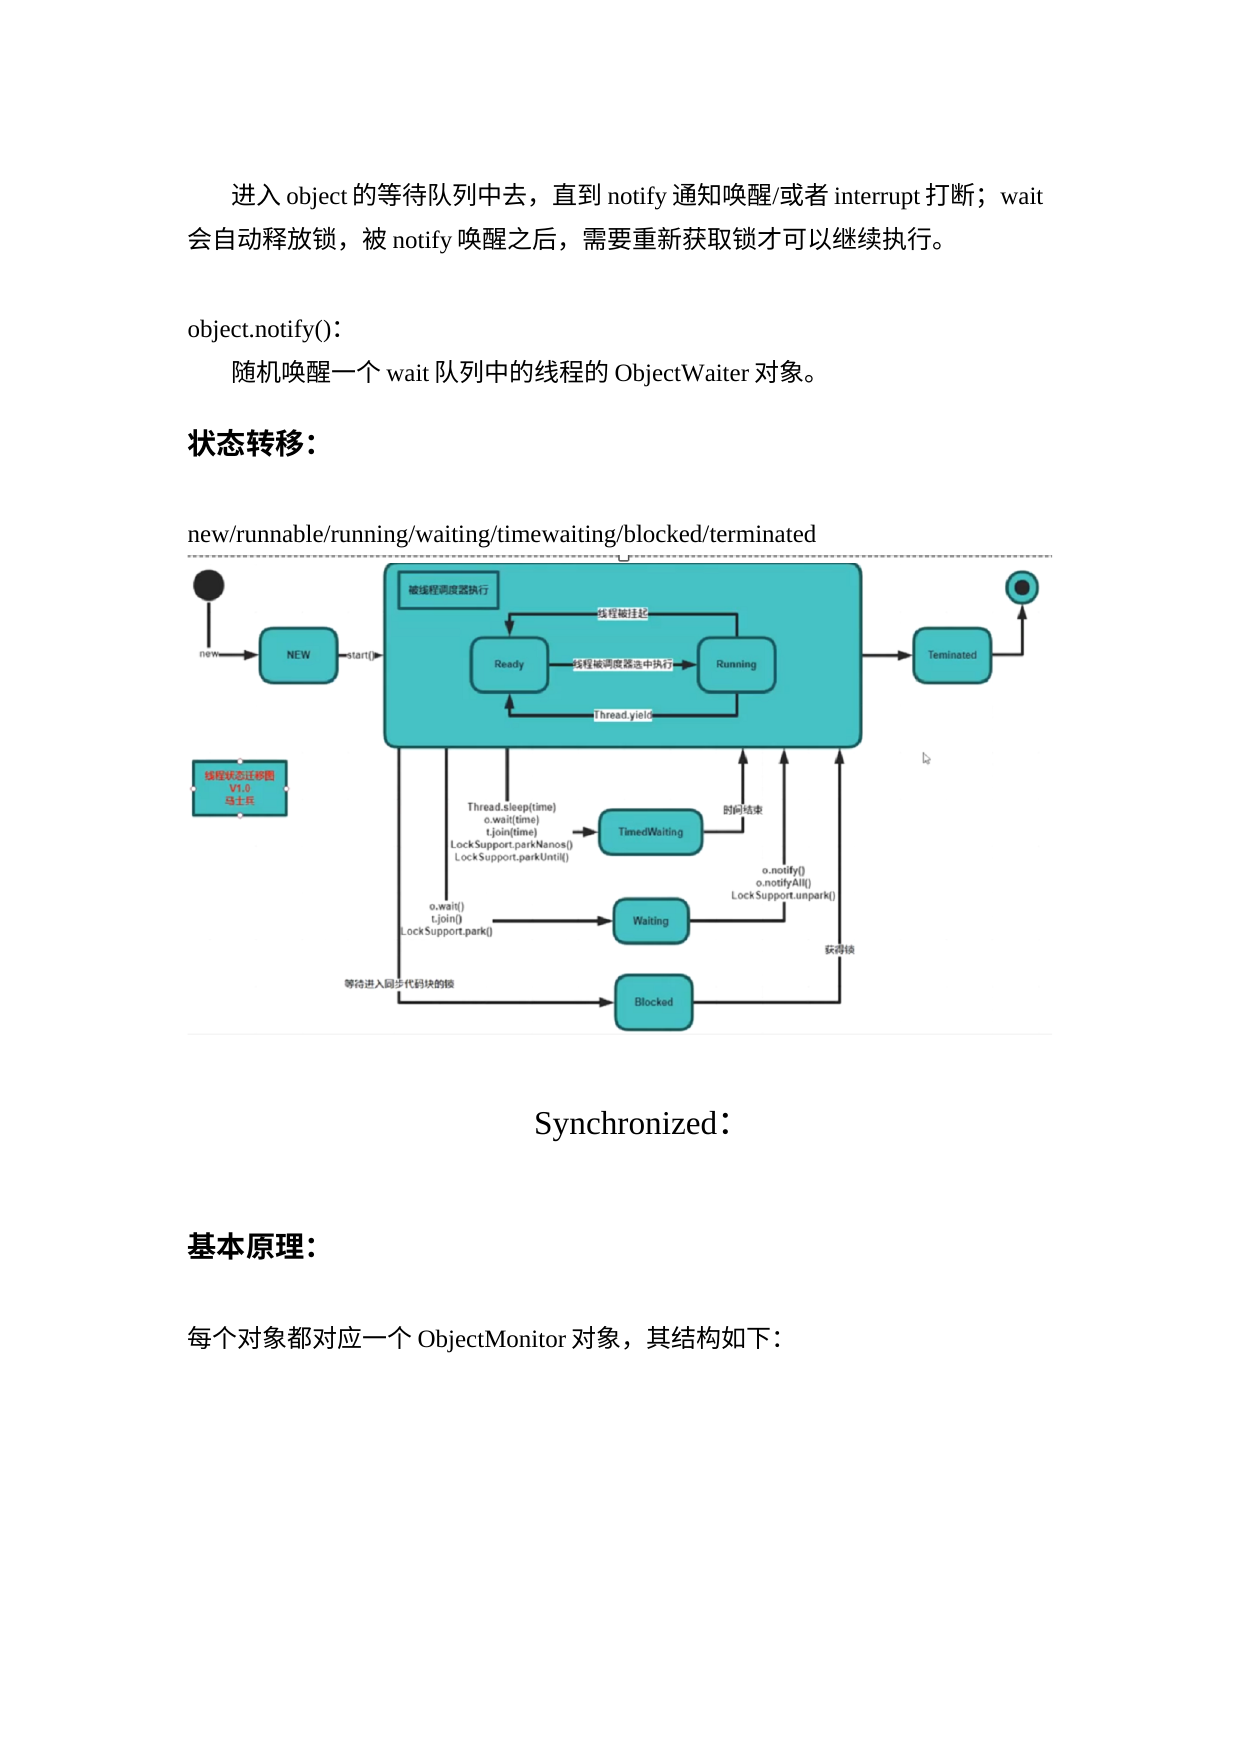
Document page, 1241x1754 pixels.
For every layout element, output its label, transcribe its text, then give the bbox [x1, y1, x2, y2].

subtitle 状态转移： [187, 419, 1053, 463]
text object.notify()： [187, 304, 1053, 348]
text new/runnable/running/waiting/timewaiting/blocked/terminated [187, 512, 1053, 555]
text 进入object的等待队列中去，直到notify通知唤醒/或者interrupt打断；wait会自动释放锁，被notify唤醒之后，需要重新获取锁才可以继续执行。 [187, 172, 1053, 260]
subtitle Synchronized： [232, 1076, 1053, 1164]
text 每个对象都对应一个ObjectMonitor对象，其结构如下： [187, 1315, 1053, 1359]
picture [187, 555, 1053, 1035]
text 随机唤醒一个wait队列中的线程的ObjectWaiter对象。 [187, 348, 1053, 392]
subtitle 基本原理： [187, 1222, 1053, 1266]
